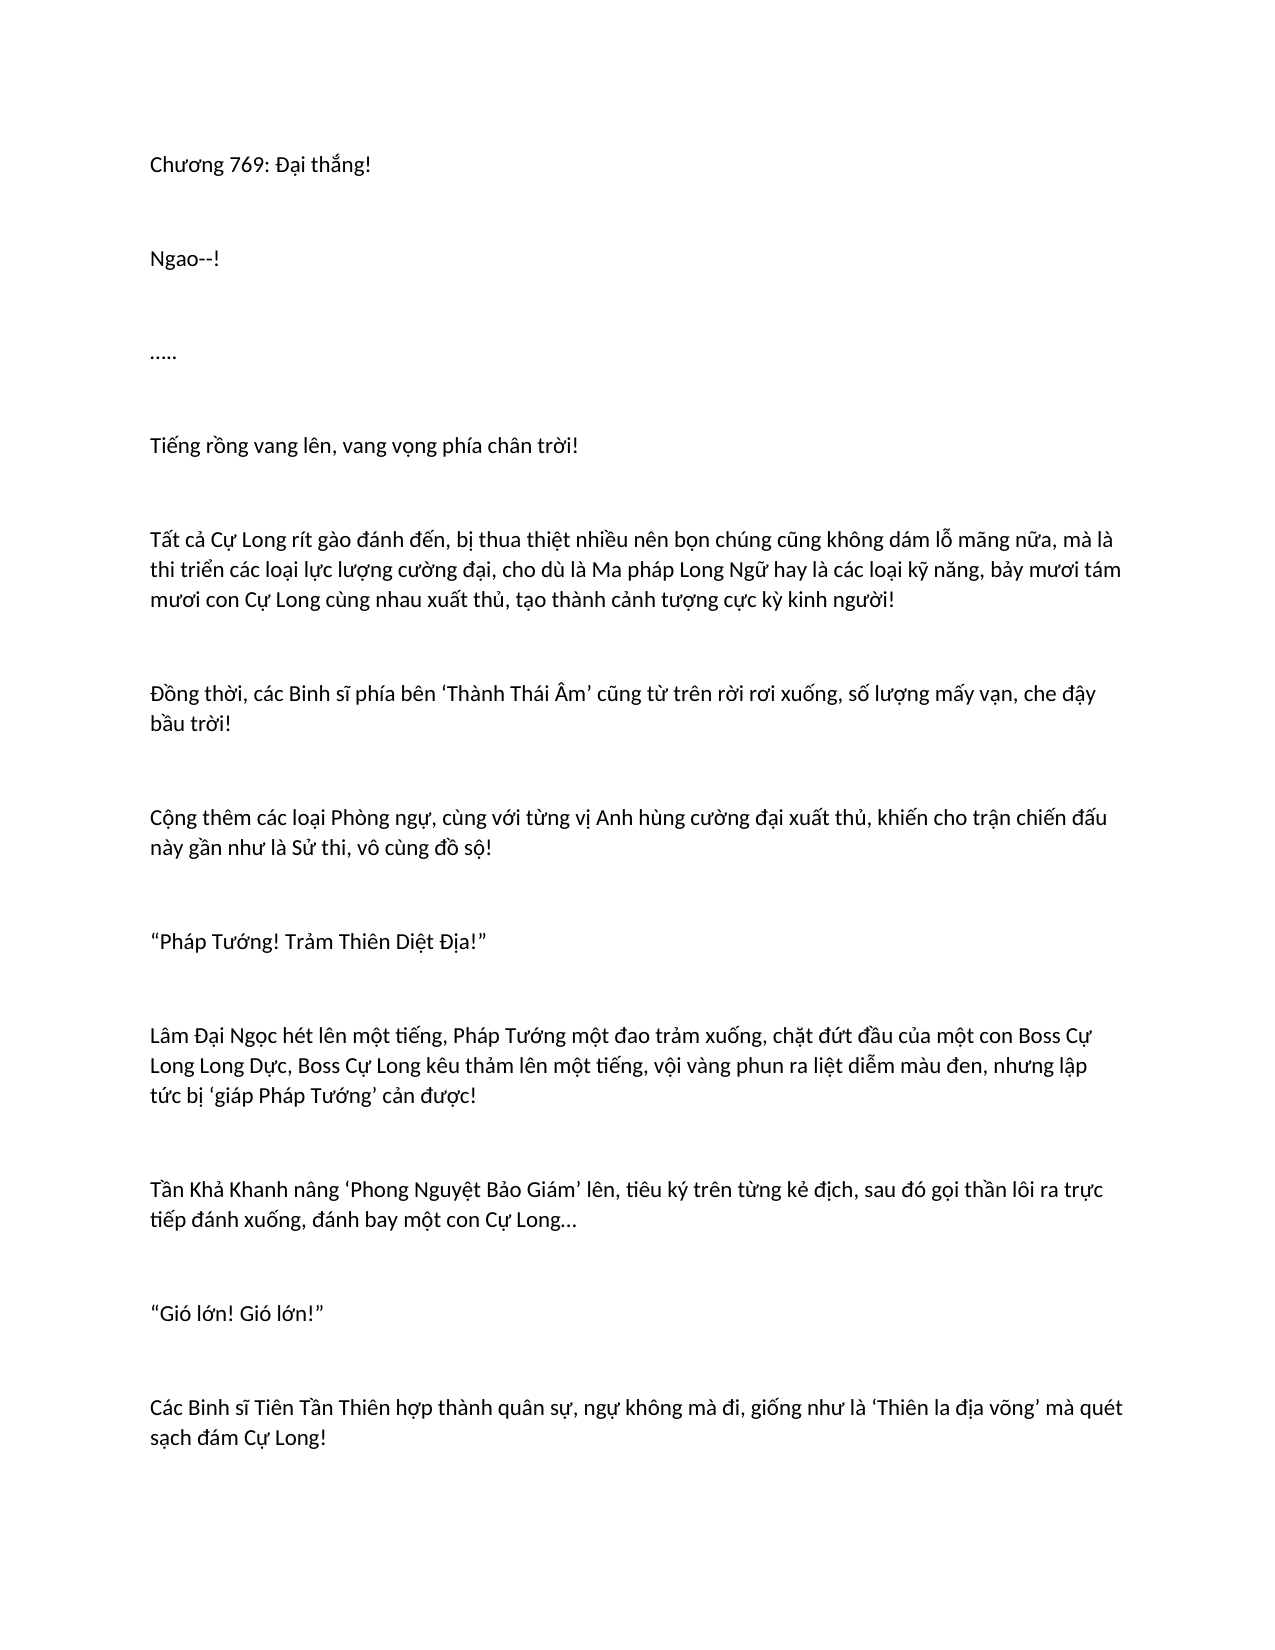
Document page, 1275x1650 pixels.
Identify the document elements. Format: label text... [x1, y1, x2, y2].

text ….. [150, 337, 1125, 366]
text Cộng thêm các loại Phòng ngự, cùng với từng vị Anh hùng cường đại xuất thủ, khiến cho trận chiến đấu này gần như là Sử thi, vô cùng đồ sộ! [150, 803, 1125, 861]
text “Gió lớn! Gió lớn!” [150, 1299, 1125, 1327]
text Chương 769: Đại thắng! [150, 150, 1125, 178]
text “Pháp Tướng! Trảm Thiên Diệt Địa!” [150, 927, 1125, 955]
text Tất cả Cự Long rít gào đánh đến, bị thua thiệt nhiều nên bọn chúng cũng không dám lỗ mãng nữa, mà là thi triển các loại lực lượng cường đại, cho dù là Ma pháp Long Ngữ hay là các loại kỹ năng, bảy mươi tám mươi con Cự Long cùng nhau xuất thủ, tạo thành cảnh tượng cực kỳ kinh người! [150, 525, 1125, 613]
text Tần Khả Khanh nâng ‘Phong Nguyệt Bảo Giám’ lên, tiêu ký trên từng kẻ địch, sau đó gọi thần lôi ra trực tiếp đánh xuống, đánh bay một con Cự Long… [150, 1175, 1125, 1233]
text Đồng thời, các Binh sĩ phía bên ‘Thành Thái Âm’ cũng từ trên rời rơi xuống, số lượng mấy vạn, che đậy bầu trời! [150, 679, 1125, 737]
text Ngao--! [150, 244, 1125, 272]
text Tiếng rồng vang lên, vang vọng phía chân trời! [150, 431, 1125, 459]
text Lâm Đại Ngọc hét lên một tiếng, Pháp Tướng một đao trảm xuống, chặt đứt đầu của một con Boss Cự Long Long Dực, Boss Cự Long kêu thảm lên một tiếng, vội vàng phun ra liệt diễm màu đen, nhưng lập tức bị ‘giáp Pháp Tướng’ cản được! [150, 1021, 1125, 1109]
text Các Binh sĩ Tiên Tần Thiên hợp thành quân sự, ngự không mà đi, giống như là ‘Thiên la địa võng’ mà quét sạch đám Cự Long! [150, 1393, 1125, 1451]
